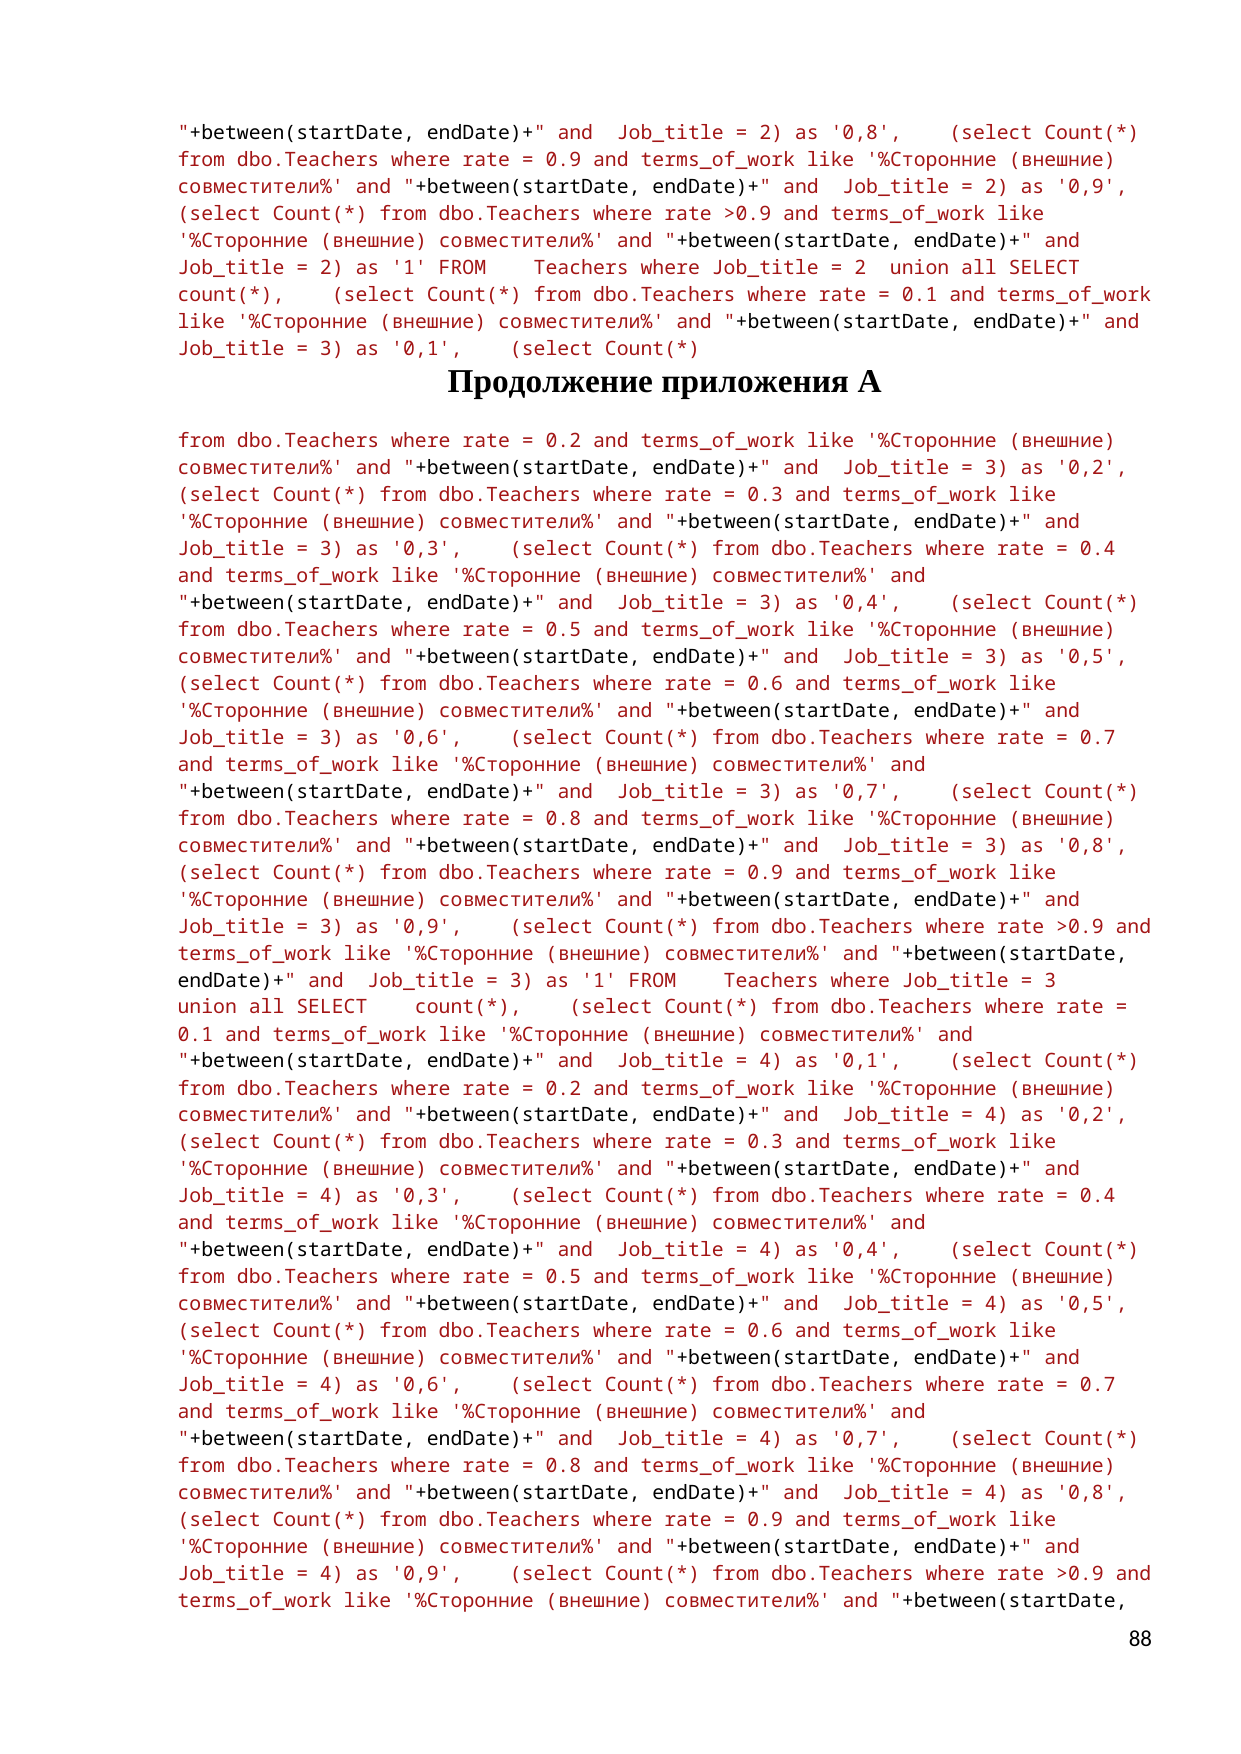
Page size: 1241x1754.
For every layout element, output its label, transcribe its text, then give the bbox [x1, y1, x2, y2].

text Продолжение приложения А [177, 361, 1152, 399]
